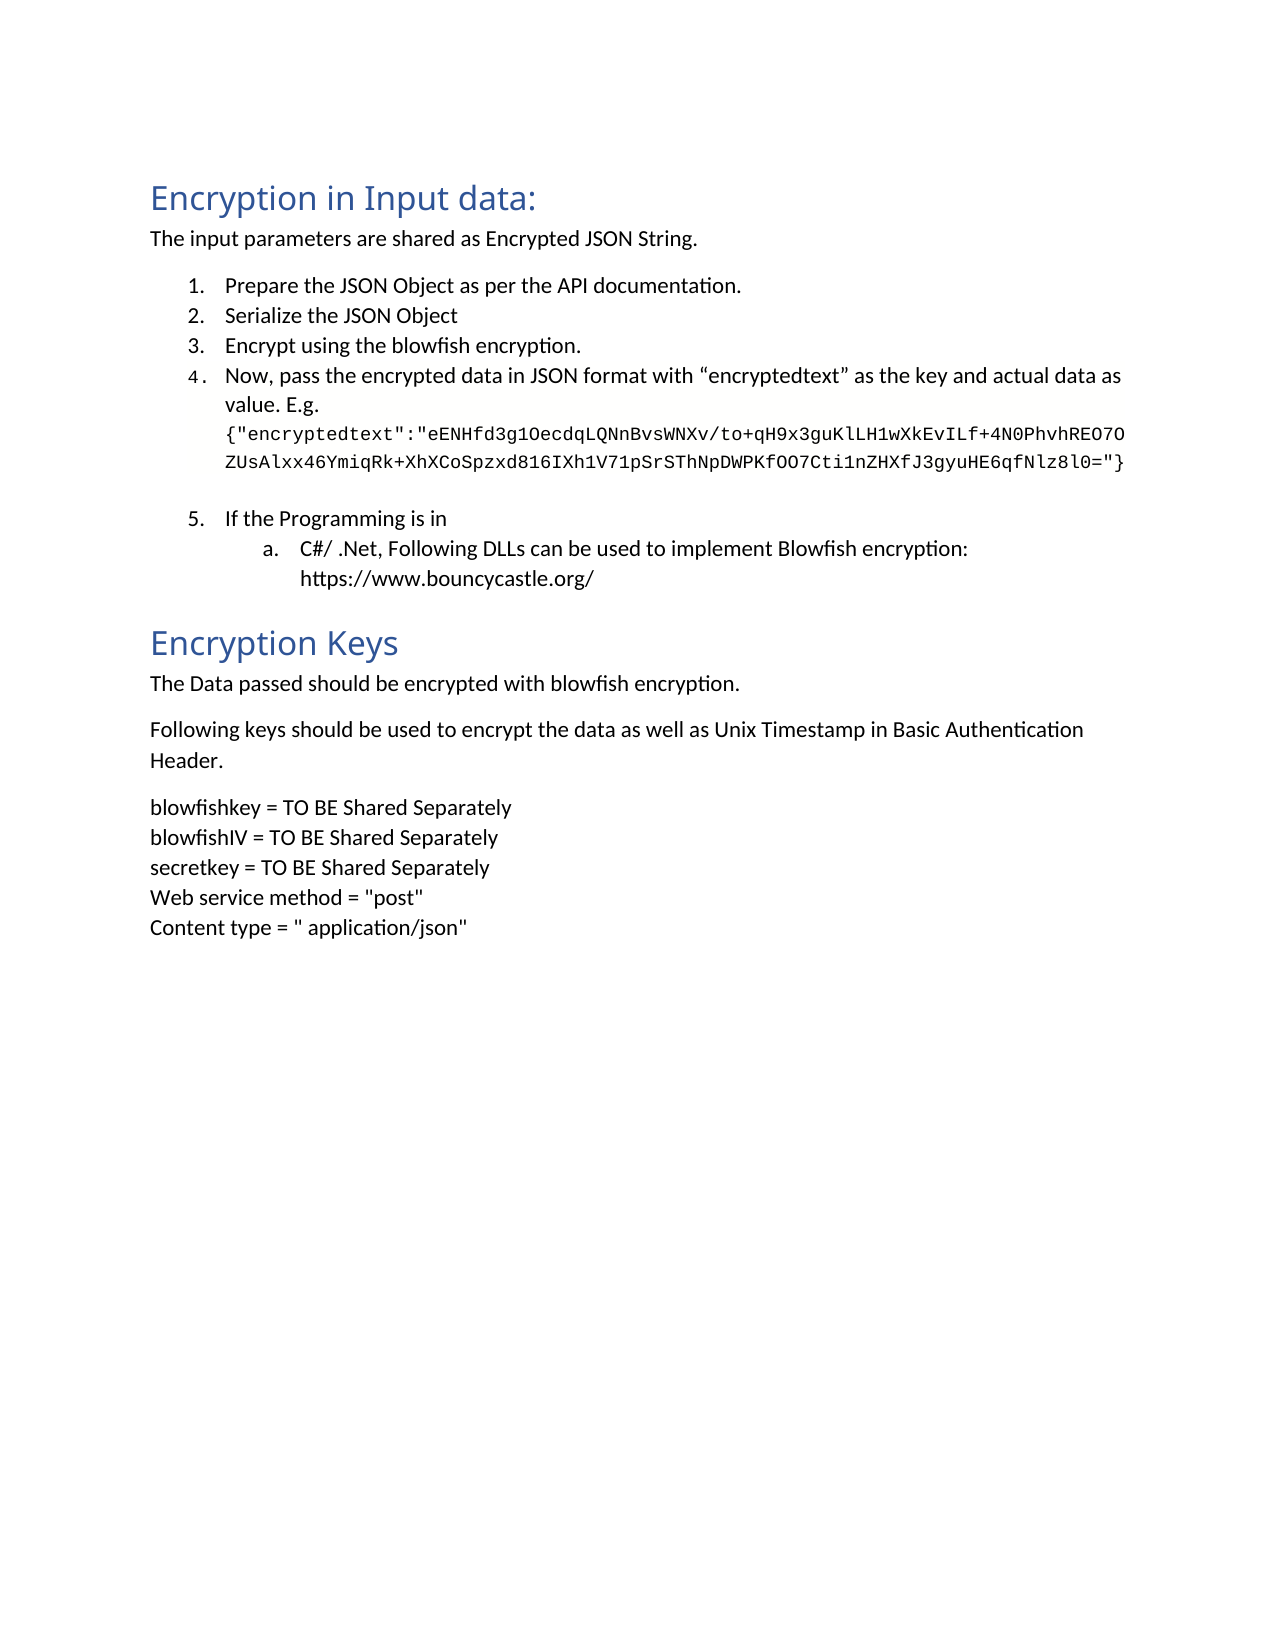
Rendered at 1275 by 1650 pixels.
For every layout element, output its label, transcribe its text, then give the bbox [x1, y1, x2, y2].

text The input parameters are shared as Encrypted JSON String. [150, 224, 1125, 252]
list Now, pass the encrypted data in JSON format with “encryptedtext” as the key and actual data as value. E.g. {"encryptedtext":"eENHfd3g1OecdqLQNnBvsWNXv/to+qH9x3guKlLH1wXkEvILf+4N0PhvhREO7OZUsAlxx46YmiqRk+XhXCoSpzxd816IXh1V71pSrSThNpDWPKfOO7Cti1nZHXfJ3gyuHE6qfNlz8l0="} [187, 361, 1125, 474]
list C#/ .Net, Following DLLs can be used to implement Blowfish encryption: https://www.bouncycastle.org/ [262, 534, 1125, 593]
list Encrypt using the blowfish encryption. [187, 331, 1125, 359]
text blowfishkey = TO BE Shared Separately blowfishIV = TO BE Shared Separately secretkey = TO BE Shared Separately Web service method = "post" Content type = " application/json" [150, 793, 1125, 942]
list Serialize the JSON Object [187, 301, 1125, 329]
subtitle Encryption in Input data: [150, 175, 1125, 220]
list If the Programming is in [187, 504, 1125, 532]
text Following keys should be used to encrypt the data as well as Unix Timestamp in Basic Authentication Header. [150, 716, 1125, 774]
subtitle Encryption Keys [150, 620, 1125, 665]
list Prepare the JSON Object as per the API documentation. [187, 271, 1125, 299]
text The Data passed should be encrypted with blowfish encryption. [150, 669, 1125, 697]
